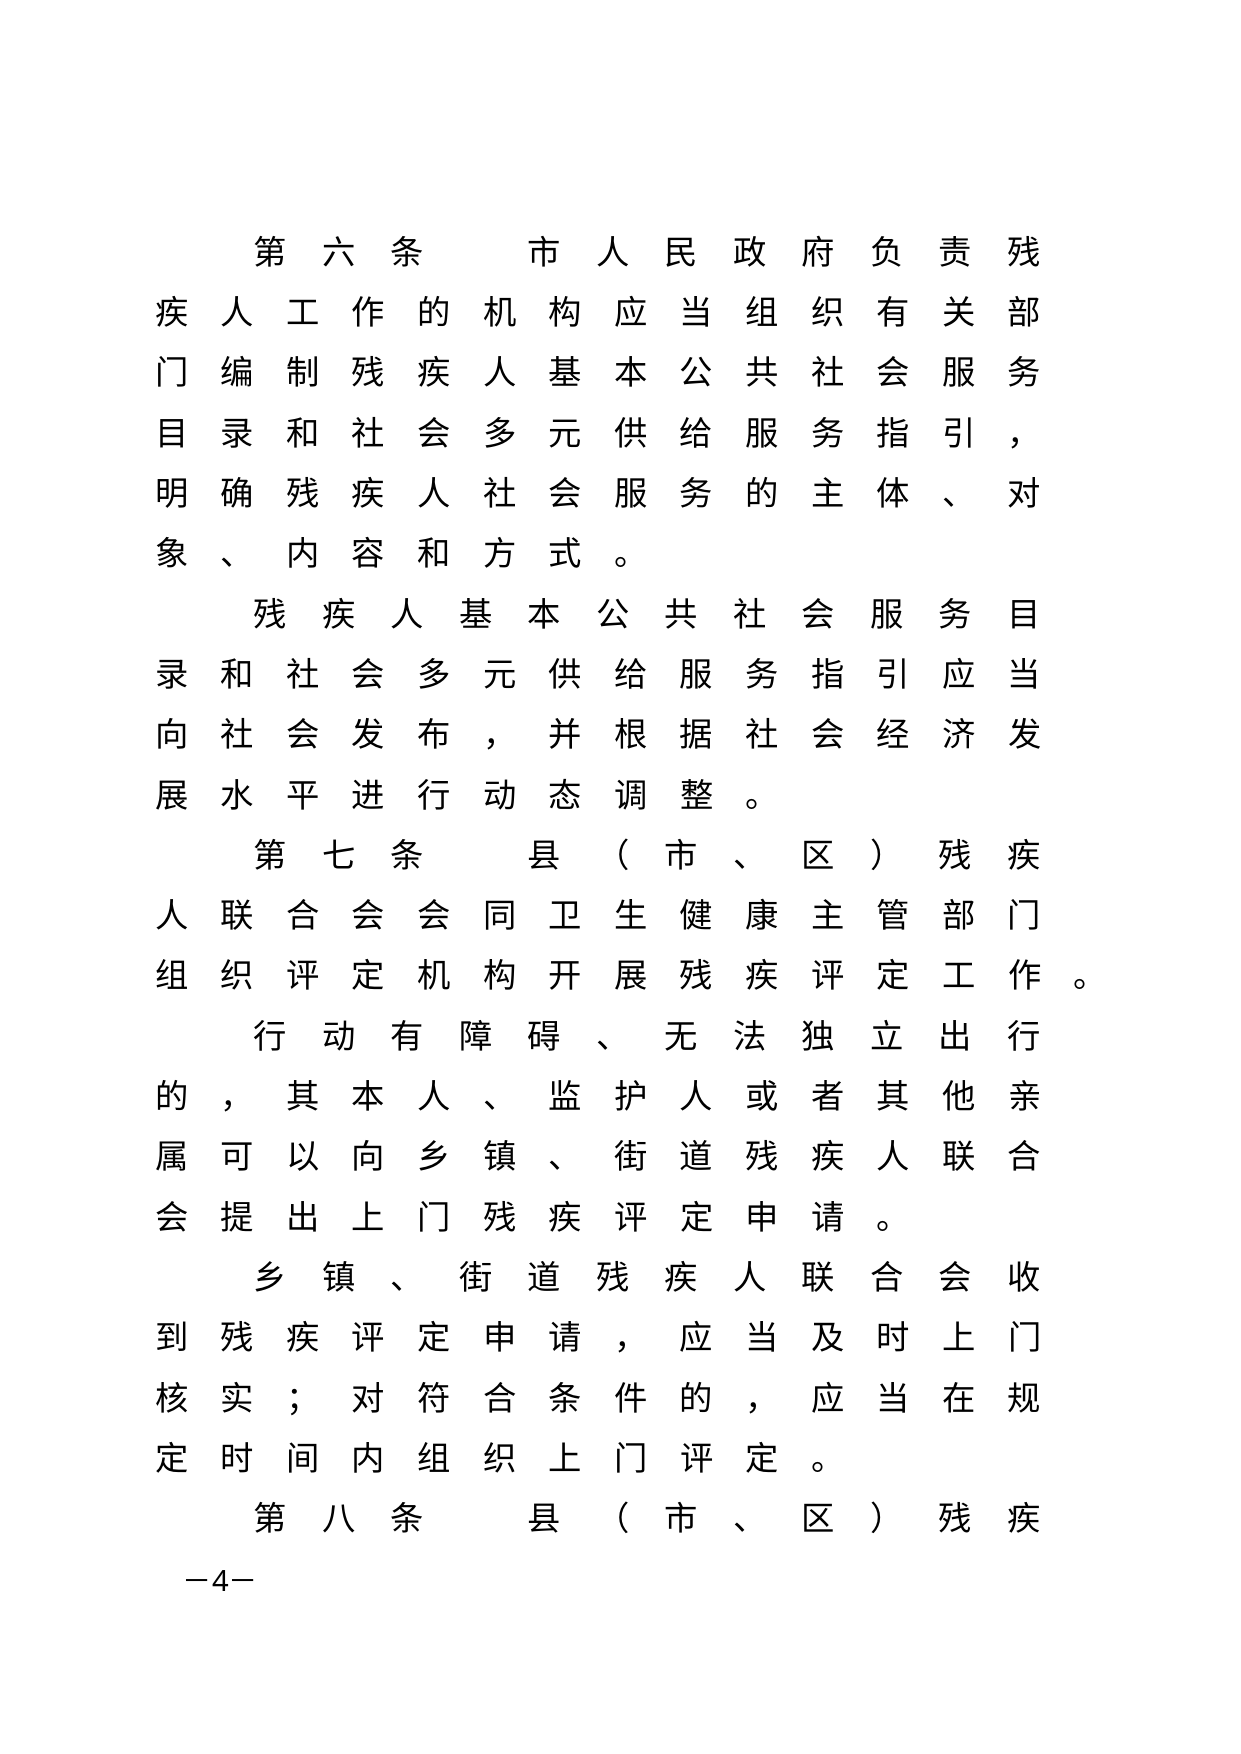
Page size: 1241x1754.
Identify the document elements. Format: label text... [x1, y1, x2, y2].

text 第七条 县（市、区）残疾人联合会会同卫生健康主管部门组织评定机构开展残疾评定工作。 [155, 823, 1073, 1003]
text 残疾人基本公共社会服务目录和社会多元供给服务指引应当向社会发布，并根据社会经济发展水平进行动态调整。 [155, 581, 1073, 823]
text 乡镇、街道残疾人联合会收到残疾评定申请，应当及时上门核实；对符合条件的，应当在规定时间内组织上门评定。 [155, 1245, 1073, 1486]
text 第六条 市人民政府负责残疾人工作的机构应当组织有关部门编制残疾人基本公共社会服务目录和社会多元供给服务指引，明确残疾人社会服务的主体、对象、内容和方式。 [155, 219, 1073, 581]
text 第八条 县（市、区）残疾人联合会应当对符合规定条件的残疾人，通过实物配发或者货币补助的方式提供满足其基本需求的辅助器具；对符合规定条件的未成年残疾人接受基本康复训练、人工耳蜗植入、肢体矫治等康复服务给予补助。 [155, 1486, 1073, 1546]
text 行动有障碍、无法独立出行的，其本人、监护人或者其他亲属可以向乡镇、街道残疾人联合会提出上门残疾评定申请。 [155, 1003, 1073, 1245]
